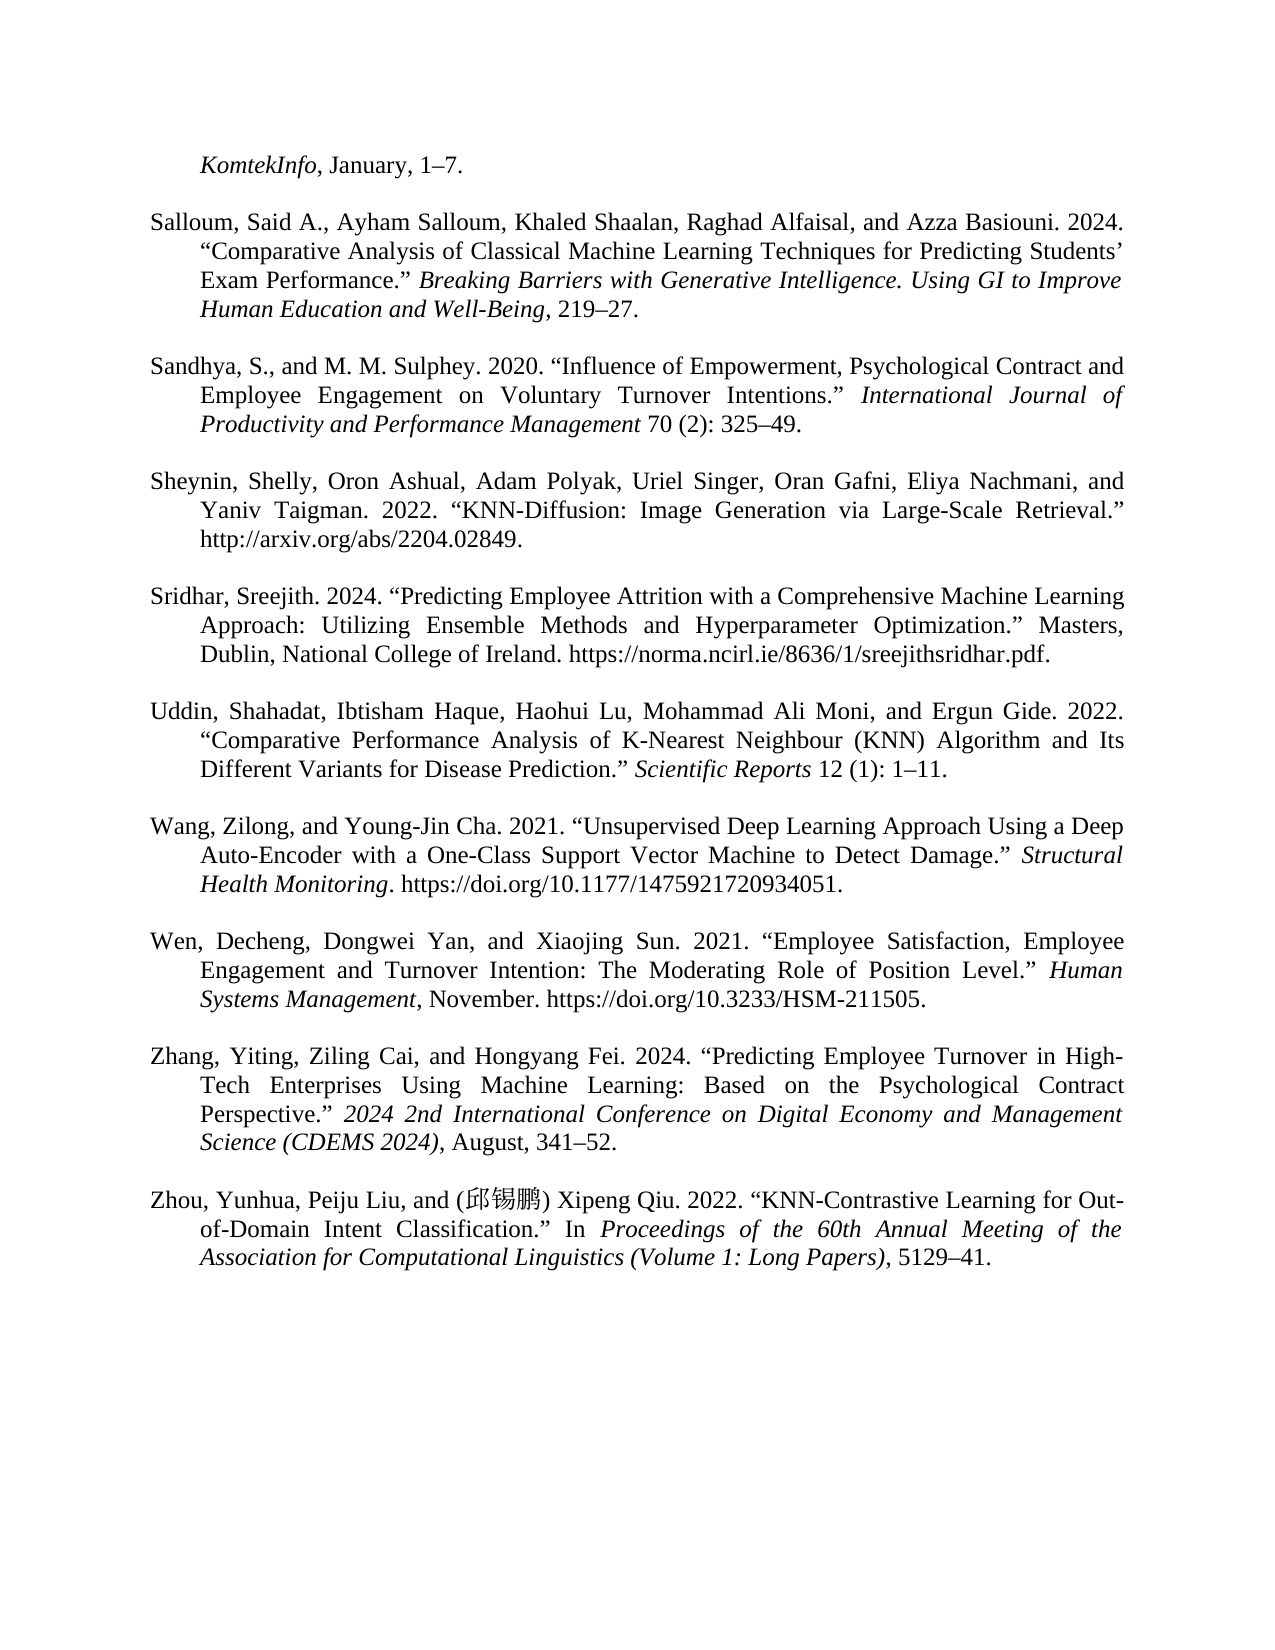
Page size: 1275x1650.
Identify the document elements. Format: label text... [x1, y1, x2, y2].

text Wen, Decheng, Dongwei Yan, and Xiaojing Sun. 2021. “Employee Satisfaction, Employee Engagement and Turnover Intention: The Moderating Role of Position Level.” Human Systems Management, November. https://doi.org/10.3233/HSM-211505. [150, 926, 1125, 1012]
text Zhang, Yiting, Ziling Cai, and Hongyang Fei. 2024. “Predicting Employee Turnover in High-Tech Enterprises Using Machine Learning: Based on the Psychological Contract Perspective.” 2024 2nd International Conference on Digital Economy and Management Science (CDEMS 2024), August, 341–52. [150, 1041, 1125, 1156]
text Wang, Zilong, and Young-Jin Cha. 2021. “Unsupervised Deep Learning Approach Using a Deep Auto-Encoder with a One-Class Support Vector Machine to Detect Damage.” Structural Health Monitoring. https://doi.org/10.1177/1475921720934051. [150, 811, 1125, 897]
text Uddin, Shahadat, Ibtisham Haque, Haohui Lu, Mohammad Ali Moni, and Ergun Gide. 2022. “Comparative Performance Analysis of K-Nearest Neighbour (KNN) Algorithm and Its Different Variants for Disease Prediction.” Scientific Reports 12 (1): 1–11. [150, 696, 1125, 782]
text Zhou, Yunhua, Peiju Liu, and (邱锡鹏) Xipeng Qiu. 2022. “KNN-Contrastive Learning for Out-of-Domain Intent Classification.” In Proceedings of the 60th Annual Meeting of the Association for Computational Linguistics (Volume 1: Long Papers), 5129–41. [150, 1185, 1125, 1271]
text Sandhya, S., and M. M. Sulphey. 2020. “Influence of Empowerment, Psychological Contract and Employee Engagement on Voluntary Turnover Intentions.” International Journal of Productivity and Performance Management 70 (2): 325–49. [150, 351, 1125, 437]
text Sridhar, Sreejith. 2024. “Predicting Employee Attrition with a Comprehensive Machine Learning Approach: Utilizing Ensemble Methods and Hyperparameter Optimization.” Masters, Dublin, National College of Ireland. https://norma.ncirl.ie/8636/1/sreejithsridhar.pdf. [150, 581, 1125, 667]
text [150, 150, 1125, 179]
text Sheynin, Shelly, Oron Ashual, Adam Polyak, Uriel Singer, Oran Gafni, Eliya Nachmani, and Yaniv Taigman. 2022. “KNN-Diffusion: Image Generation via Large-Scale Retrieval.” http://arxiv.org/abs/2204.02849. [150, 466, 1125, 552]
text Salloum, Said A., Ayham Salloum, Khaled Shaalan, Raghad Alfaisal, and Azza Basiouni. 2024. “Comparative Analysis of Classical Machine Learning Techniques for Predicting Students’ Exam Performance.” Breaking Barriers with Generative Intelligence. Using GI to Improve Human Education and Well-Being, 219–27. [150, 207, 1125, 322]
